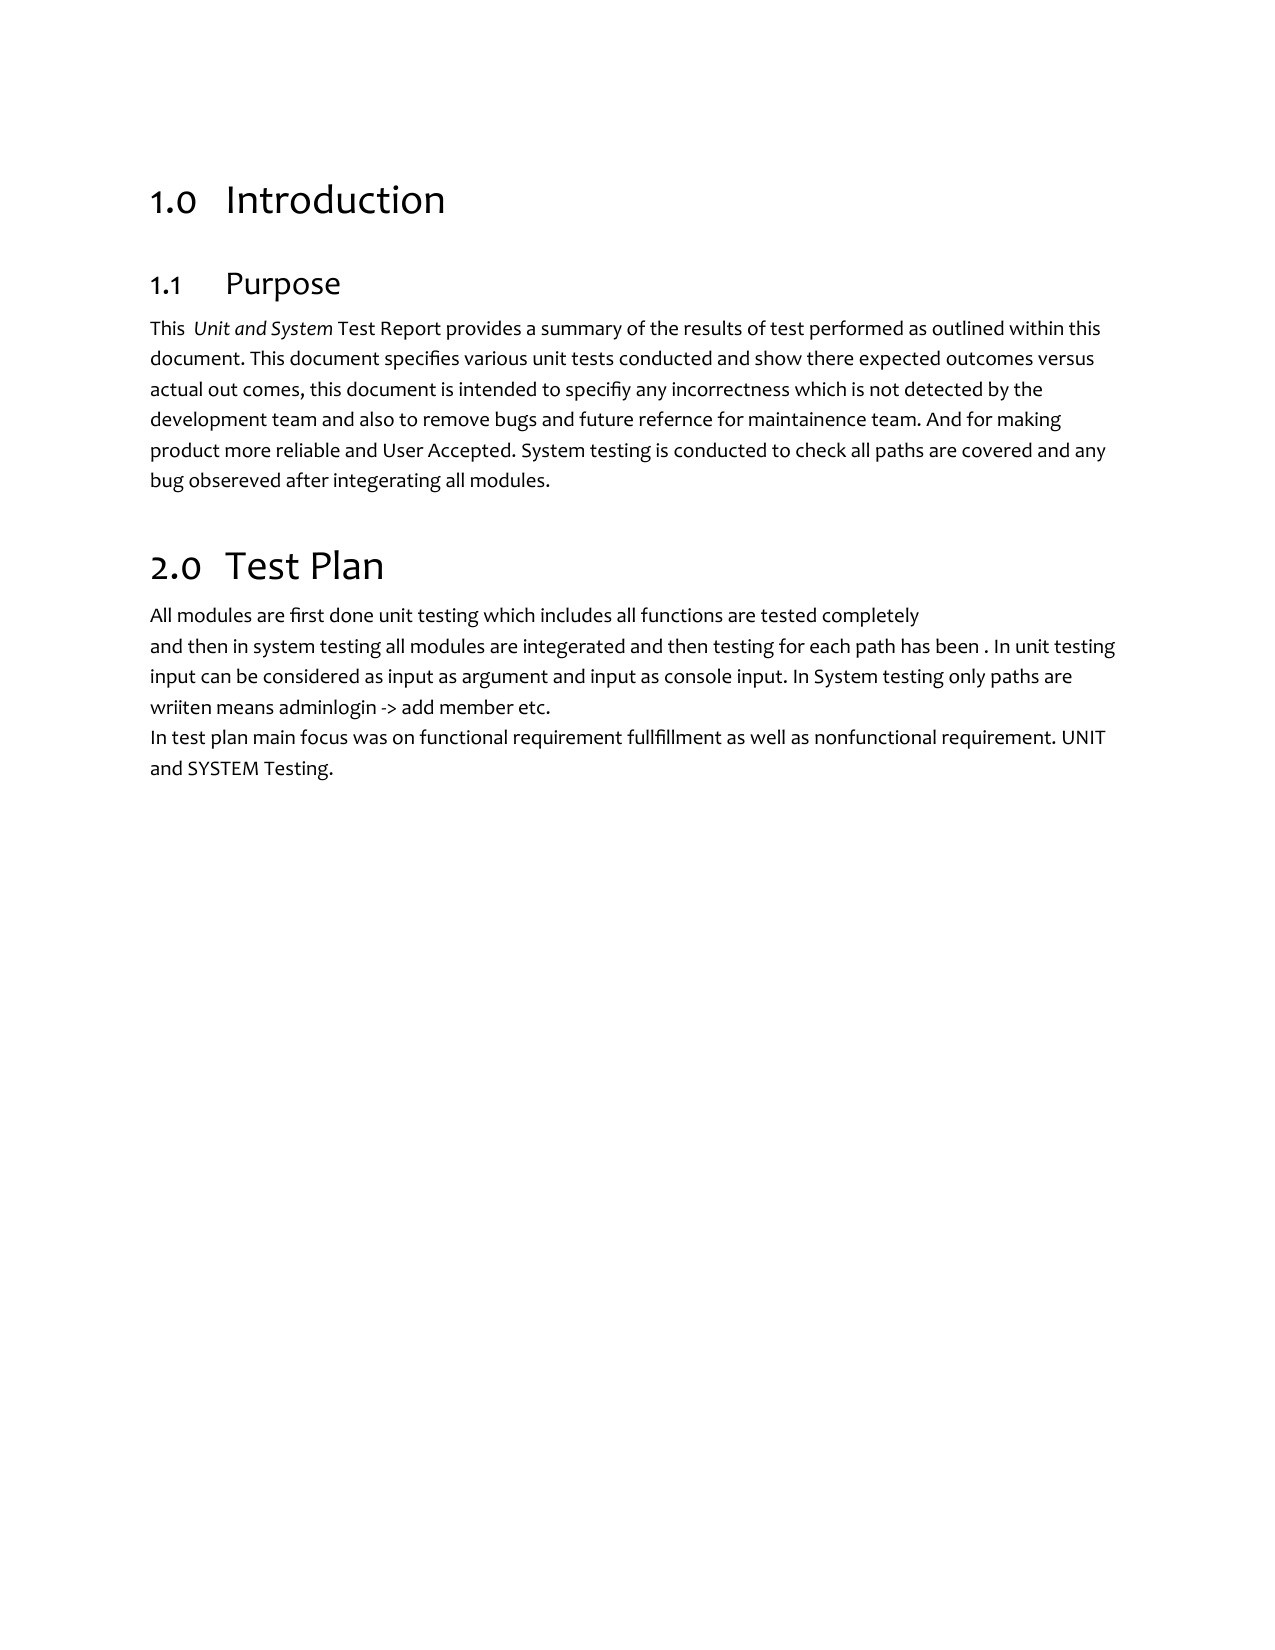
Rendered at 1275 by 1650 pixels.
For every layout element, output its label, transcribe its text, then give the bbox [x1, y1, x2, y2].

text In test plan main focus was on functional requirement fullfillment as well as nonfunctional requirement. UNIT and SYSTEM Testing. [150, 725, 1125, 781]
subtitle 2.0 Test Plan [150, 540, 1125, 591]
text and then in system testing all modules are integerated and then testing for each path has been . In unit testing input can be considered as input as argument and input as console input. In System testing only paths are wriiten means adminlogin -> add member etc. [150, 634, 1125, 720]
subtitle 1.0 Introduction [150, 174, 1125, 225]
text This Unit and System Test Report provides a summary of the results of test performed as outlined within this document. This document specifies various unit tests conducted and show there expected outcomes versus actual out comes, this document is intended to specifiy any incorrectness which is not detected by the development team and also to remove bugs and future refernce for maintainence team. And for making product more reliable and User Accepted. System testing is conducted to check all paths are covered and any bug obsereved after integerating all modules. [150, 316, 1125, 493]
subtitle 1.1 Purpose [150, 262, 1125, 303]
text All modules are first done unit testing which includes all functions are tested completely [150, 603, 1125, 629]
